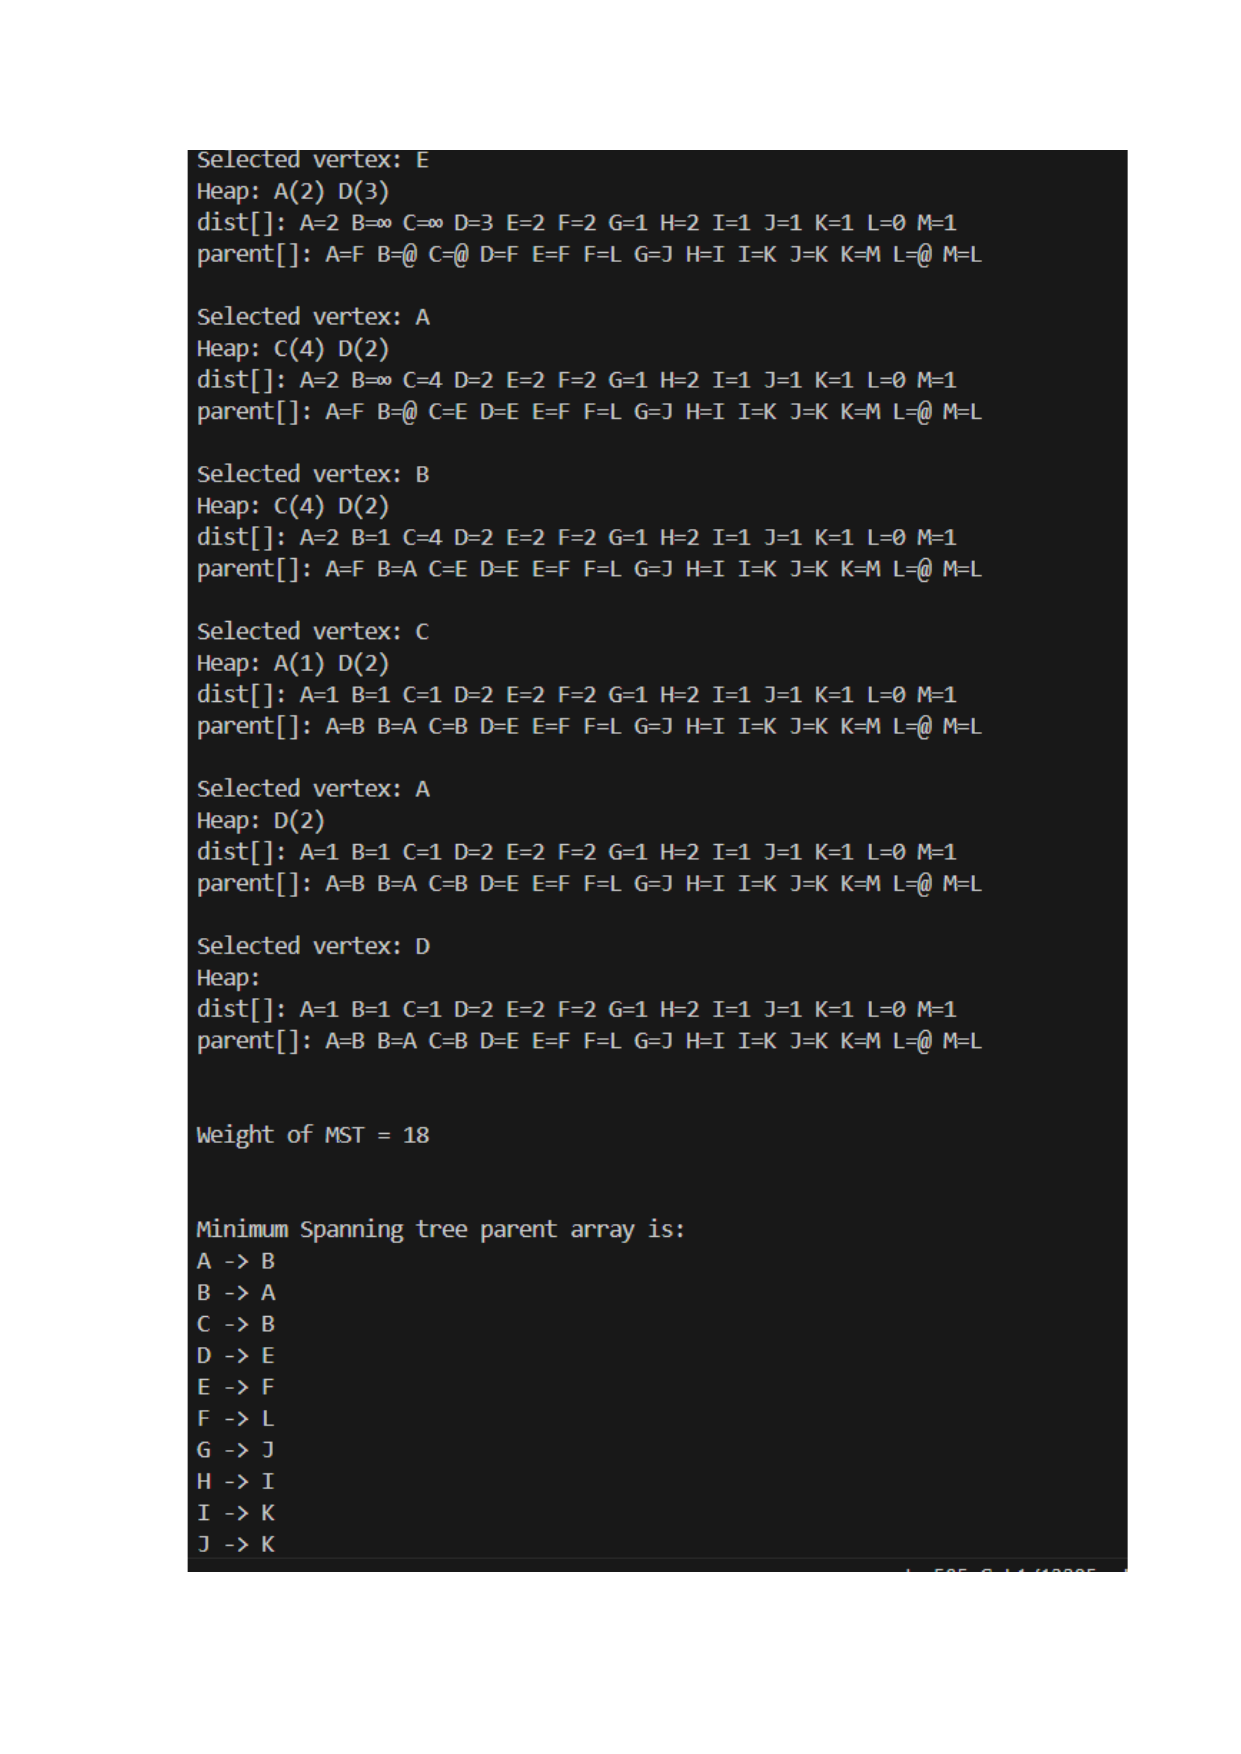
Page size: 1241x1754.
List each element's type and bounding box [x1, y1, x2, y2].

picture [187, 150, 1128, 1572]
